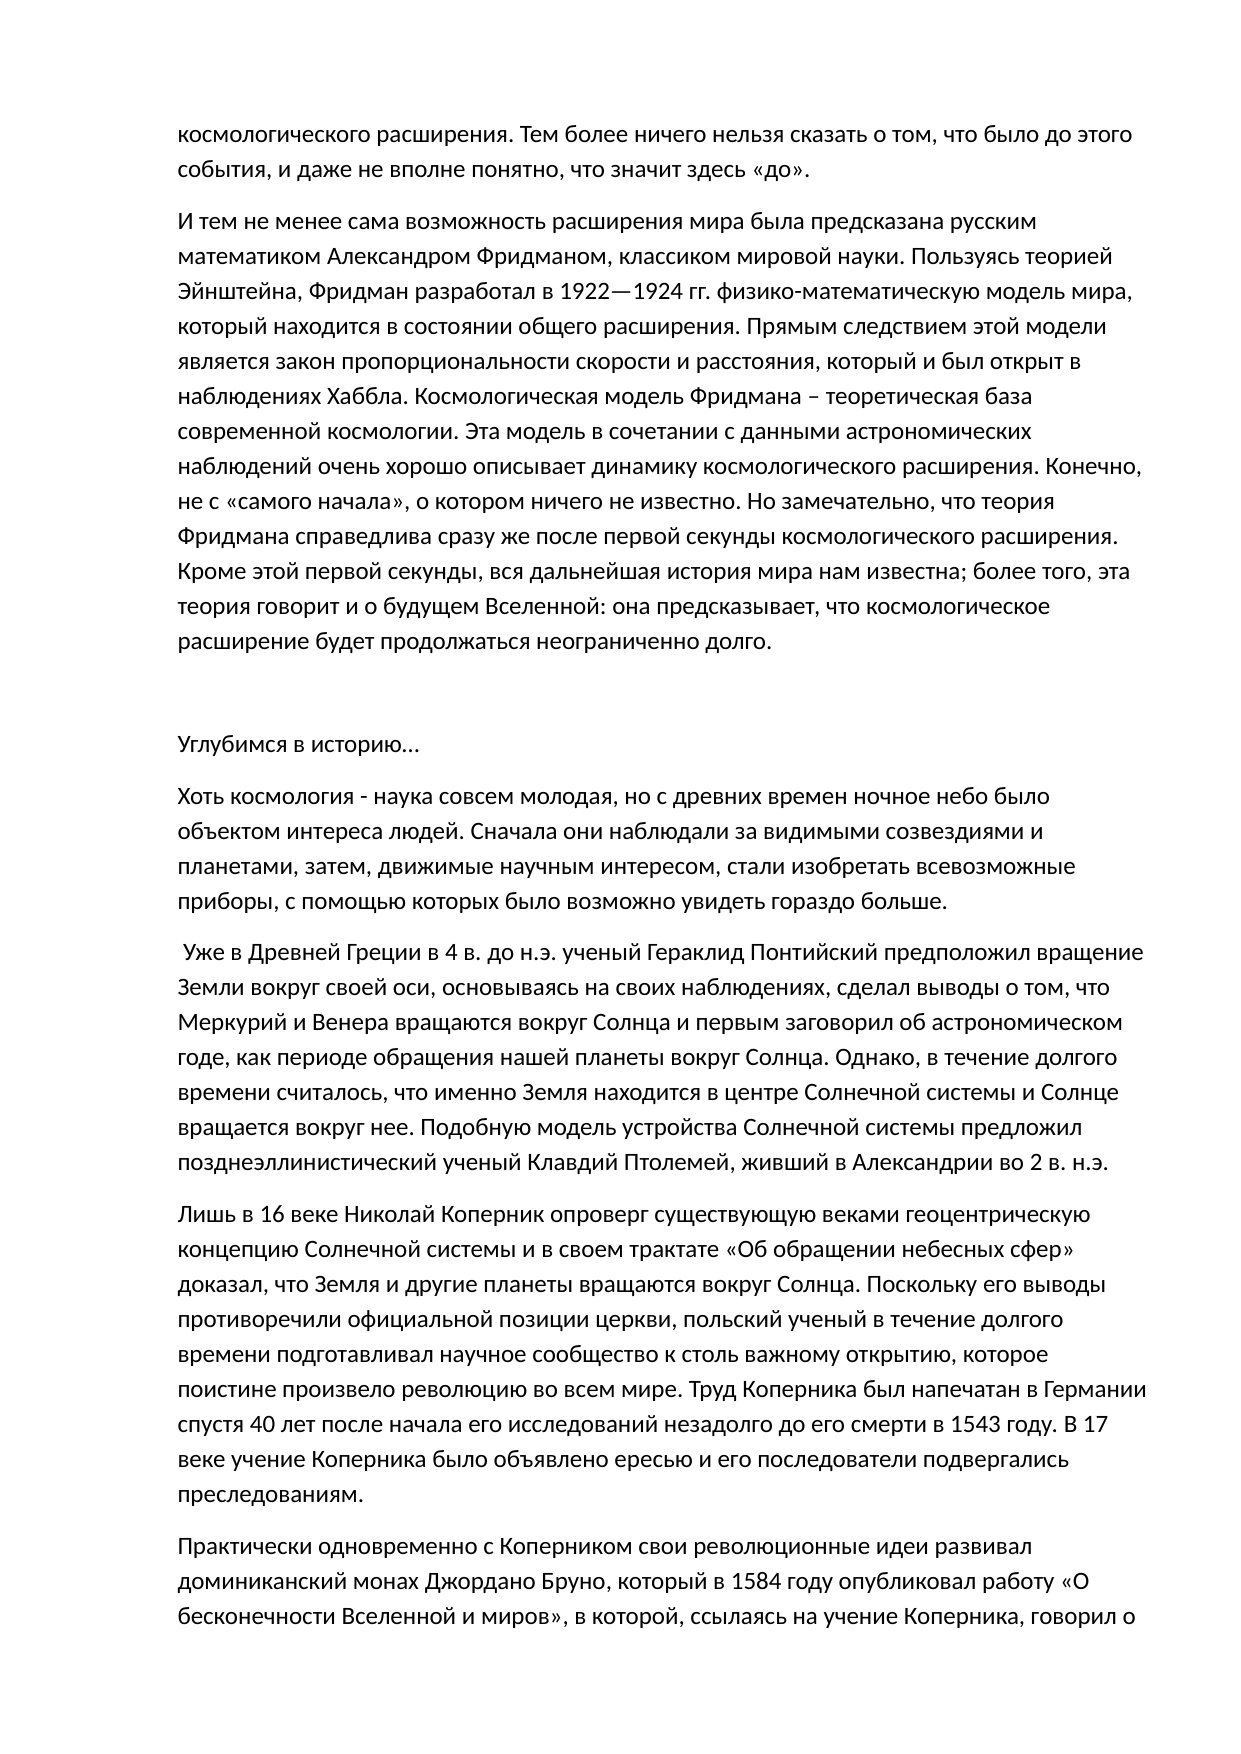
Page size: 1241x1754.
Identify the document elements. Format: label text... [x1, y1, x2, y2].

text Лишь в 16 веке Николай Коперник опроверг существующую веками геоцентрическую концепцию Солнечной системы и в своем трактате «Об обращении небесных сфер» доказал, что Земля и другие планеты вращаются вокруг Солнца. Поскольку его выводы противоречили официальной позиции церкви, польский ученый в течение долгого времени подготавливал научное сообщество к столь важному открытию, которое поистине произвело революцию во всем мире. Труд Коперника был напечатан в Германии спустя 40 лет после начала его исследований незадолго до его смерти в 1543 году. В 17 веке учение Коперника было объявлено ересью и его последователи подвергались преследованиям. [177, 1198, 1152, 1509]
text Углубимся в историю… [177, 728, 1152, 759]
text И тем не менее сама возможность расширения мира была предсказана русским математиком Александром Фридманом, классиком мировой науки. Пользуясь теорией Эйнштейна, Фридман разработал в 1922—1924 гг. физико-математическую модель мира, который находится в состоянии общего расширения. Прямым следствием этой модели является закон пропорциональности скорости и расстояния, который и был открыт в наблюдениях Хаббла. Космологическая модель Фридмана – теоретическая база современной космологии. Эта модель в сочетании с данными астрономических наблюдений очень хорошо описывает динамику космологического расширения. Конечно, не с «самого начала», о котором ничего не известно. Но замечательно, что теория Фридмана справедлива сразу же после первой секунды космологического расширения. Кроме этой первой секунды, вся дальнейшая история мира нам известна; более того, эта теория говорит и о будущем Вселенной: она предсказывает, что космологическое расширение будет продолжаться неограниченно долго. [177, 205, 1152, 655]
text Хоть космология - наука совсем молодая, но с древних времен ночное небо было объектом интереса людей. Сначала они наблюдали за видимыми созвездиями и планетами, затем, движимые научным интересом, стали изобретать всевозможные приборы, с помощью которых было возможно увидеть гораздо больше. [177, 780, 1152, 915]
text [177, 118, 1152, 184]
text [177, 1530, 1152, 1630]
text Уже в Древней Греции в 4 в. до н.э. ученый Гераклид Понтийский предположил вращение Земли вокруг своей оси, основываясь на своих наблюдениях, сделал выводы о том, что Меркурий и Венера вращаются вокруг Солнца и первым заговорил об астрономическом годе, как периоде обращения нашей планеты вокруг Солнца. Однако, в течение долгого времени считалось, что именно Земля находится в центре Солнечной системы и Солнце вращается вокруг нее. Подобную модель устройства Солнечной системы предложил позднеэллинистический ученый Клавдий Птолемей, живший в Александрии во 2 в. н.э. [177, 936, 1152, 1177]
